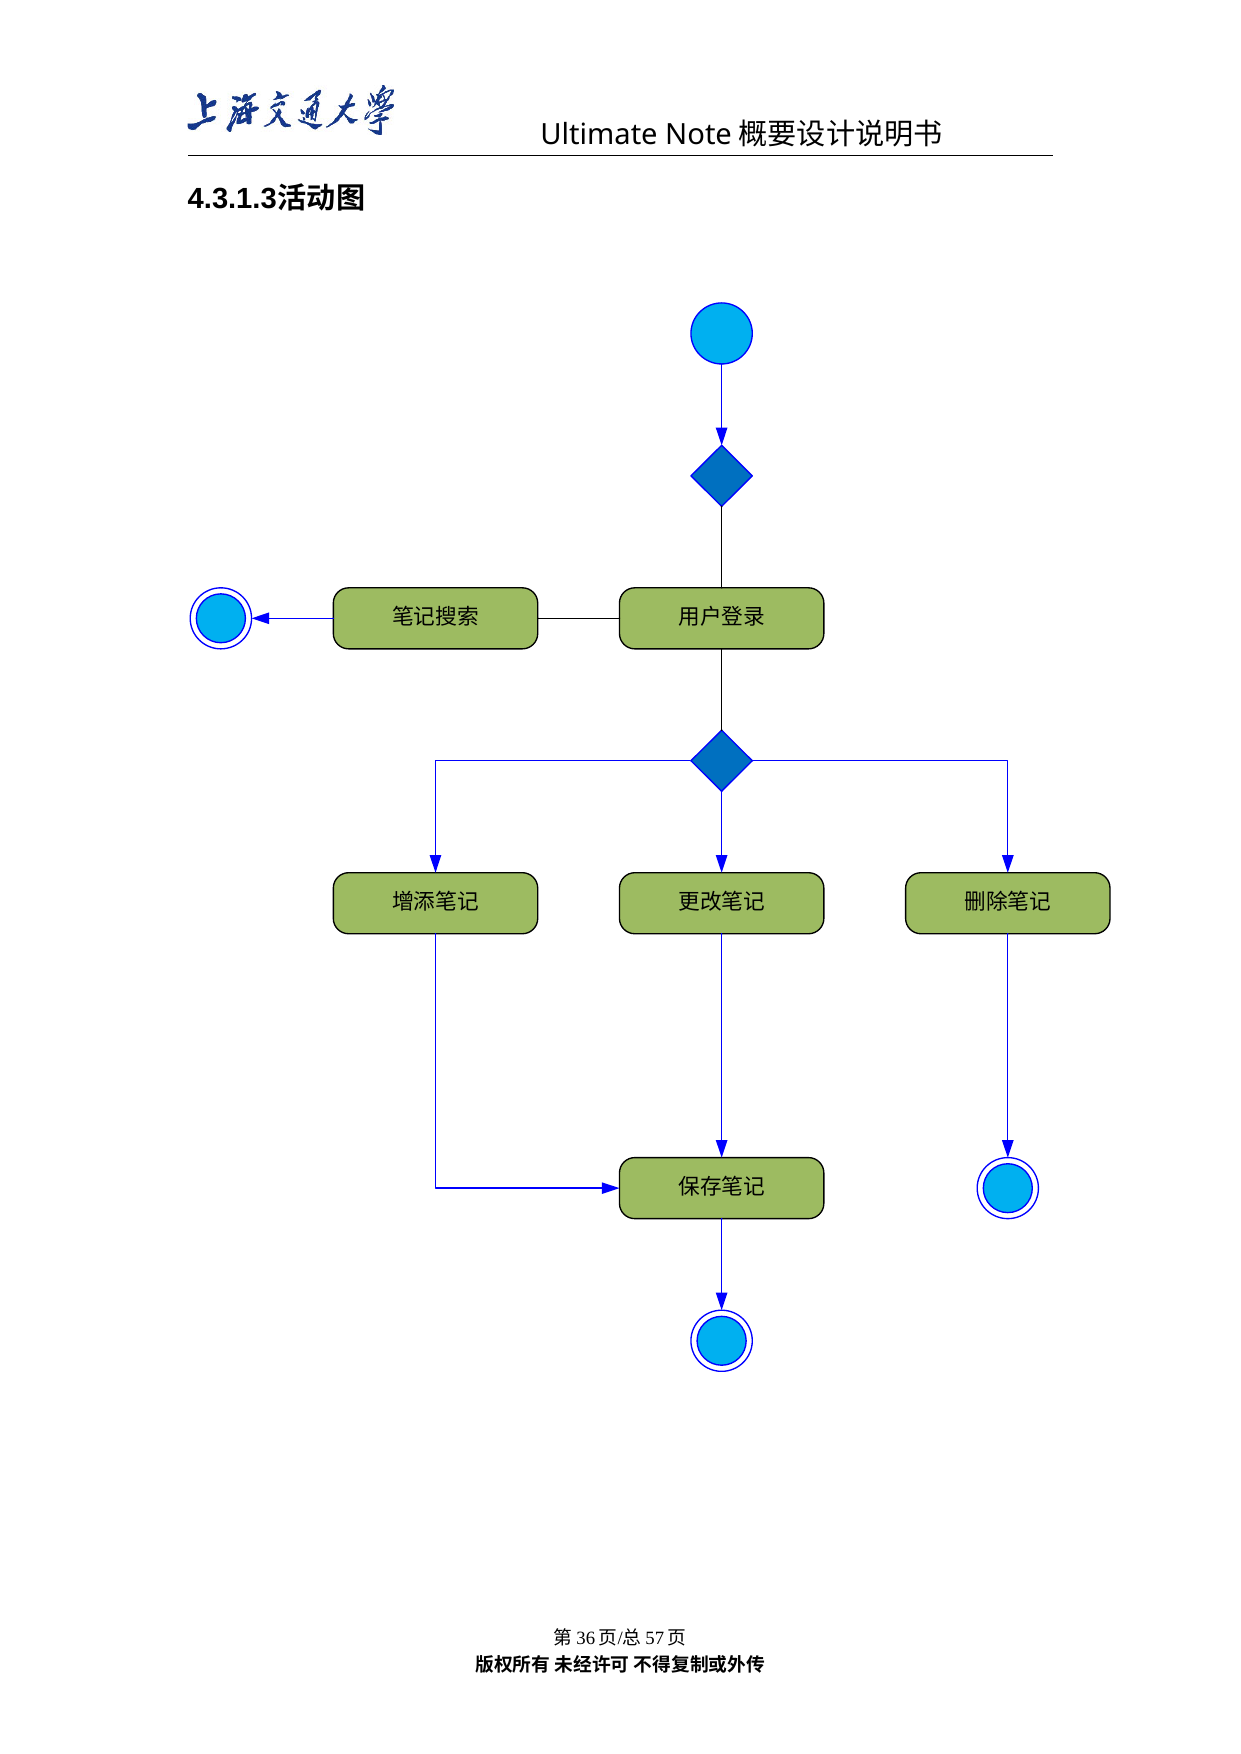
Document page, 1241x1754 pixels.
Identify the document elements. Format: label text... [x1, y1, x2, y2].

picture [187, 85, 394, 135]
subtitle 活动图 [187, 163, 1053, 228]
